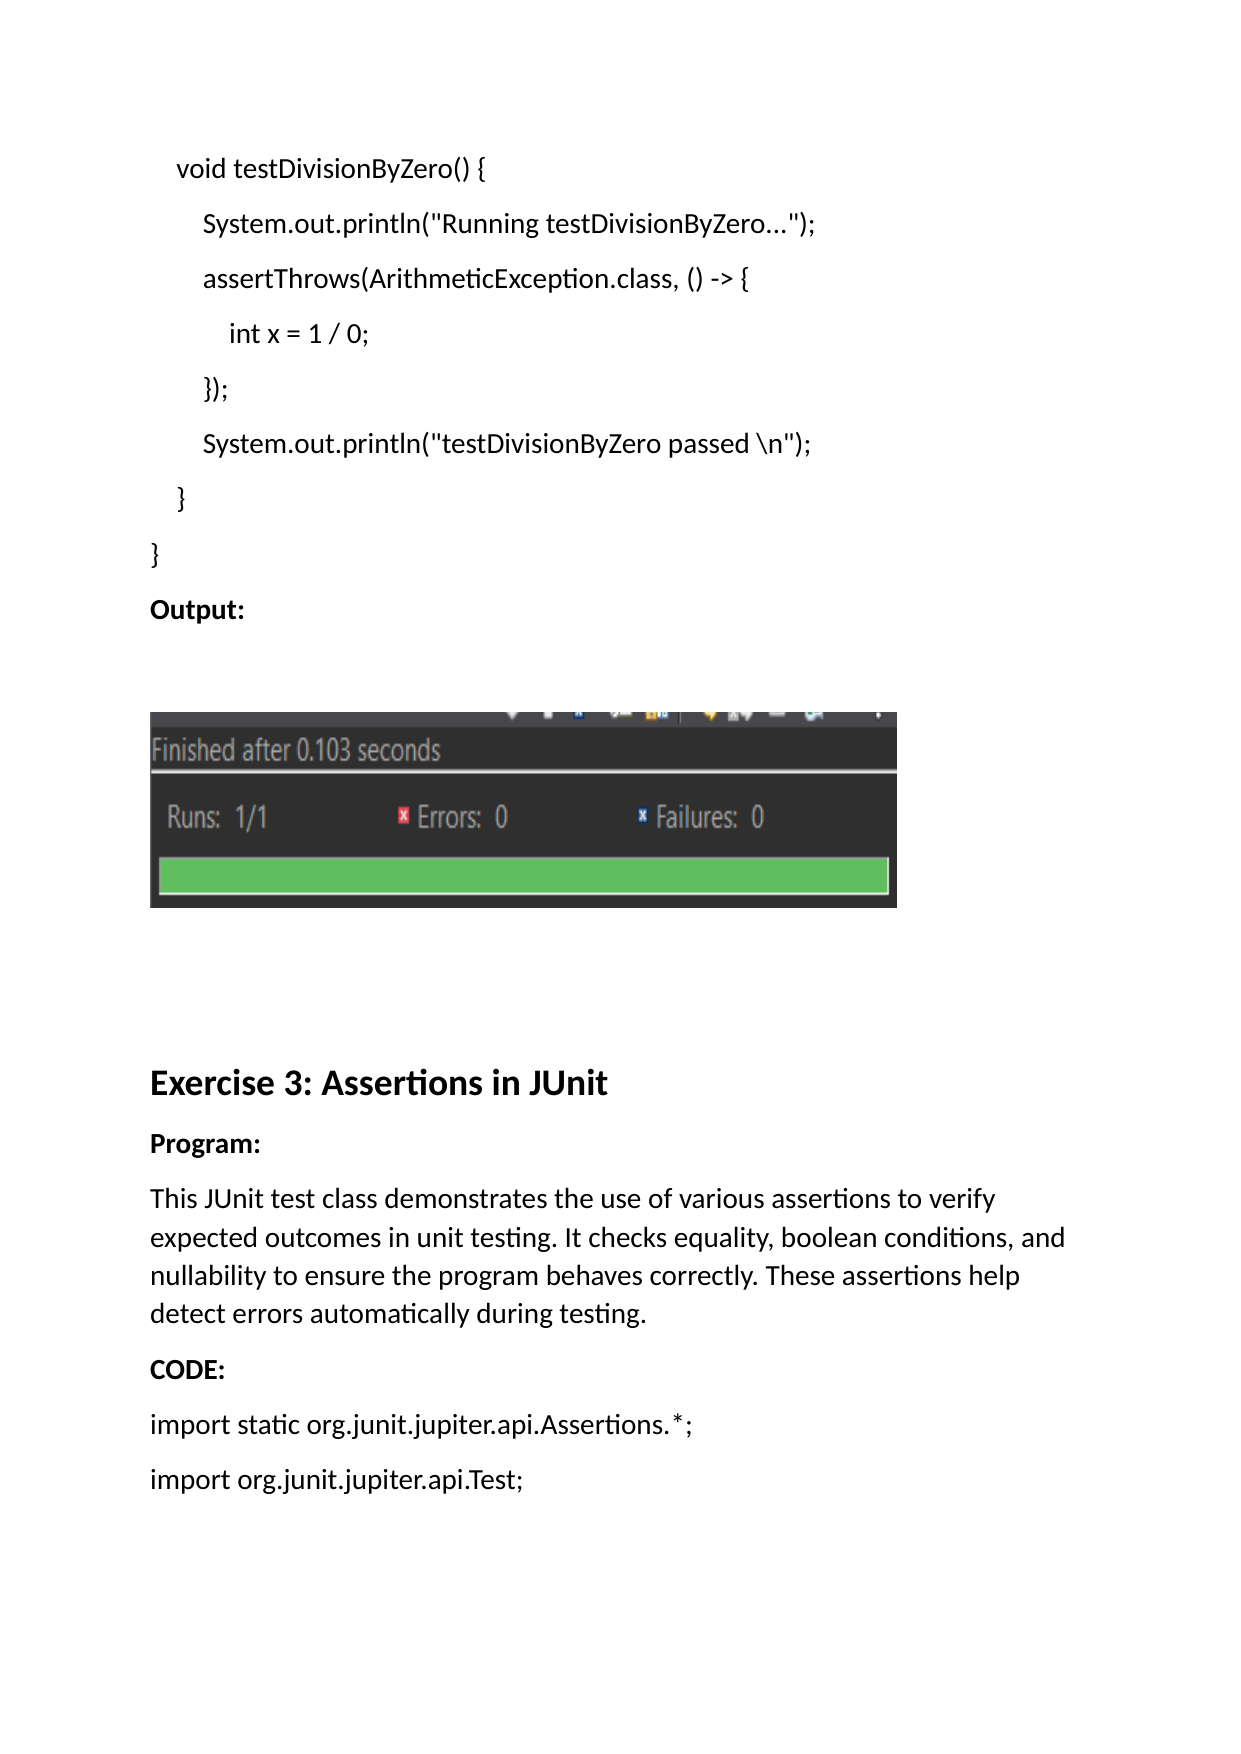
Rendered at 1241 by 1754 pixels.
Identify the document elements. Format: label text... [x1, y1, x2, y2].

text } [150, 536, 1090, 571]
text assertThrows(ArithmeticException.class, () -> { [150, 260, 1090, 296]
text void testDivisionByZero() { [150, 150, 1090, 186]
text int x = 1 / 0; [150, 315, 1090, 351]
text Program: [150, 1125, 1090, 1161]
text CODE: [150, 1351, 1090, 1386]
text Exercise 3: Assertions in JUnit [150, 1059, 1090, 1105]
text import static org.junit.jupiter.api.Assertions.*; [150, 1406, 1090, 1441]
text } [150, 481, 1090, 516]
picture [150, 712, 897, 908]
text This JUnit test class demonstrates the use of various assertions to verify expected outcomes in unit testing. It checks equality, boolean conditions, and nullability to ensure the program behaves correctly. These assertions help detect errors automatically during testing. [150, 1180, 1090, 1331]
text System.out.println("Running testDivisionByZero..."); [150, 205, 1090, 241]
text System.out.println("testDivisionByZero passed \n"); [150, 426, 1090, 461]
text import org.junit.jupiter.api.Test; [150, 1461, 1090, 1497]
text }); [150, 370, 1090, 406]
text Output: [150, 591, 1090, 626]
